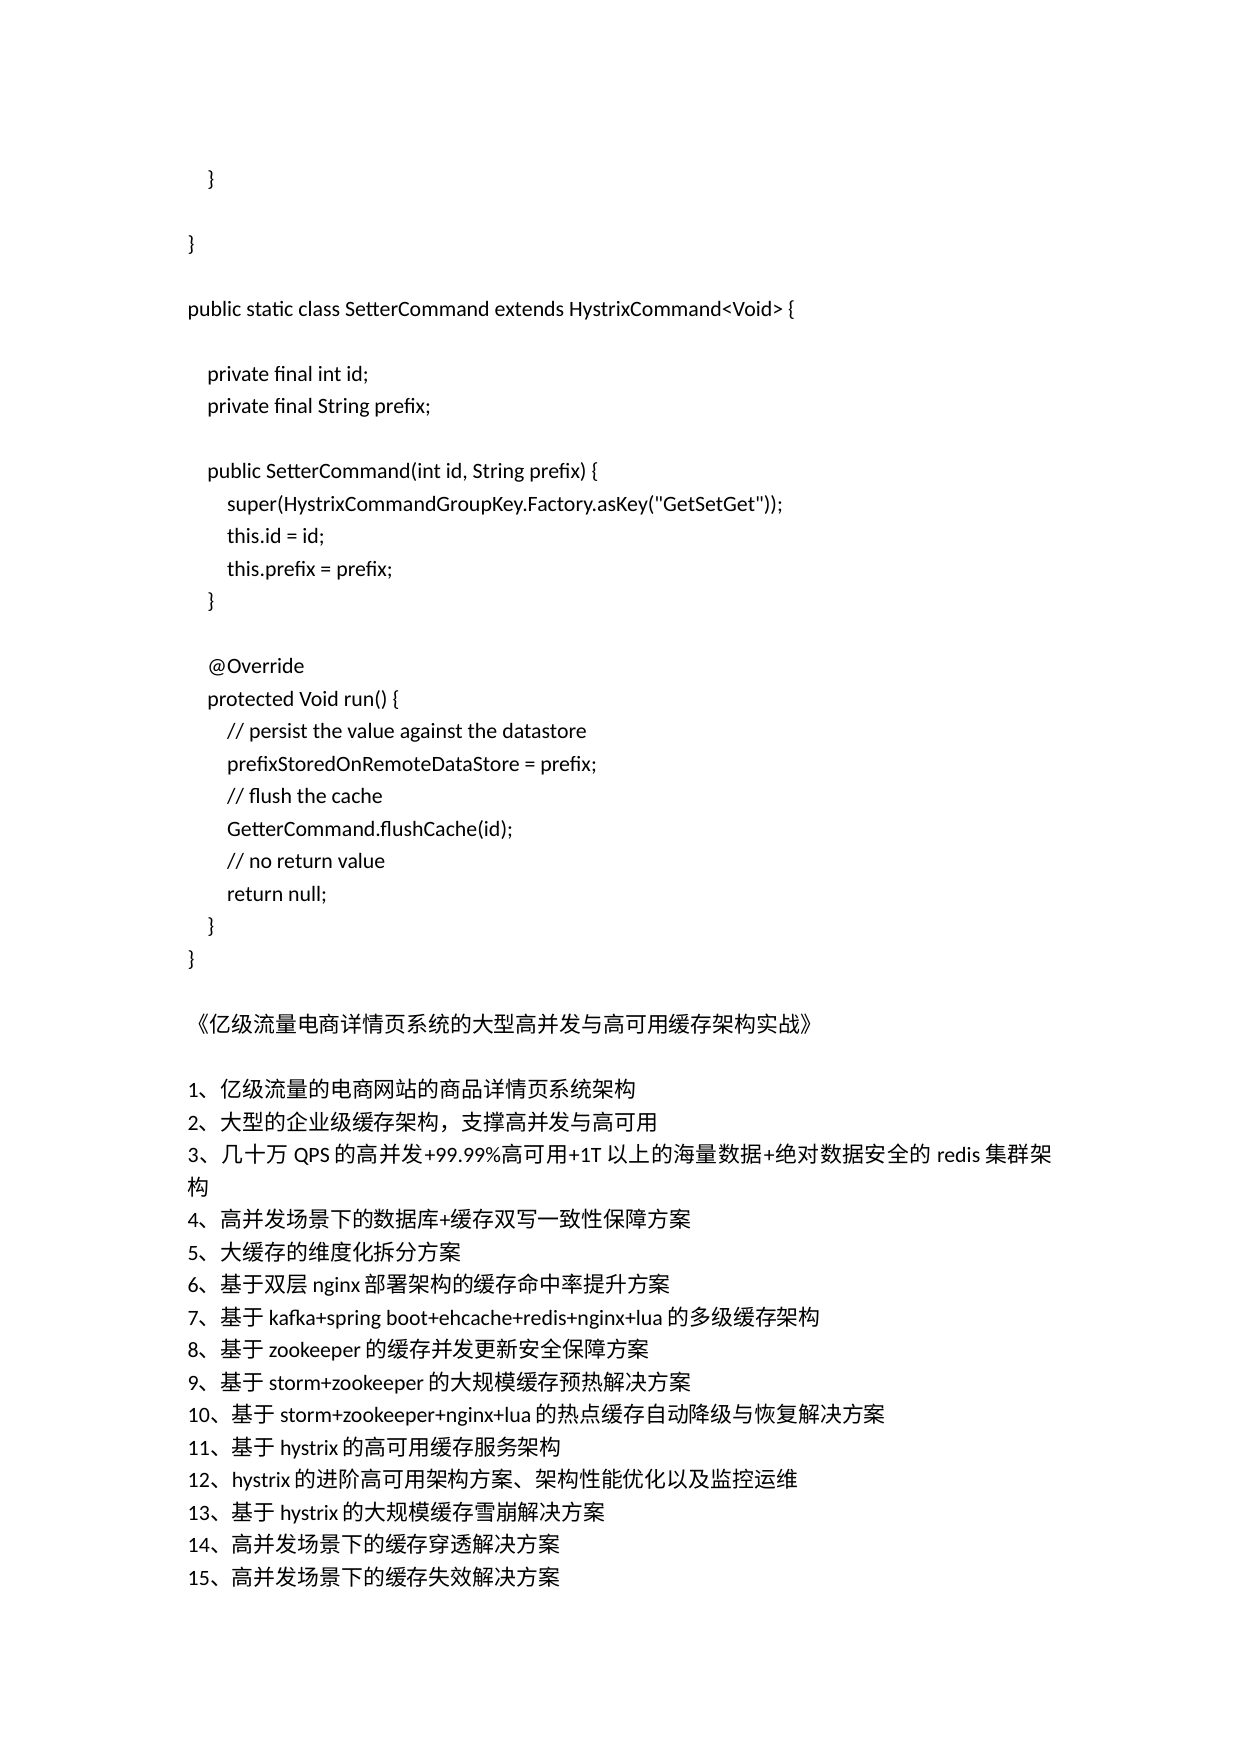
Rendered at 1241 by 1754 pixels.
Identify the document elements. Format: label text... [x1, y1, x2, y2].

text // persist the value against the datastore [187, 714, 1053, 747]
text 6、基于双层nginx部署架构的缓存命中率提升方案 [187, 1267, 1053, 1299]
text 《亿级流量电商详情页系统的大型高并发与高可用缓存架构实战》 [187, 1007, 1053, 1039]
text 12、hystrix的进阶高可用架构方案、架构性能优化以及监控运维 [187, 1462, 1053, 1494]
text } [187, 909, 1053, 942]
text 9、基于storm+zookeeper的大规模缓存预热解决方案 [187, 1364, 1053, 1397]
text 13、基于hystrix的大规模缓存雪崩解决方案 [187, 1494, 1053, 1527]
text 2、大型的企业级缓存架构，支撑高并发与高可用 [187, 1104, 1053, 1137]
text 11、基于hystrix的高可用缓存服务架构 [187, 1429, 1053, 1462]
text 10、基于storm+zookeeper+nginx+lua的热点缓存自动降级与恢复解决方案 [187, 1397, 1053, 1429]
text prefixStoredOnRemoteDataStore = prefix; [187, 747, 1053, 779]
text // no return value [187, 844, 1053, 877]
text 4、高并发场景下的数据库+缓存双写一致性保障方案 [187, 1202, 1053, 1234]
text private final int id; [187, 357, 1053, 389]
text 1、亿级流量的电商网站的商品详情页系统架构 [187, 1072, 1053, 1104]
text this.prefix = prefix; [187, 552, 1053, 584]
text 15、高并发场景下的缓存失效解决方案 [187, 1559, 1053, 1592]
text } [187, 162, 1053, 194]
text // flush the cache [187, 779, 1053, 812]
text public static class SetterCommand extends HystrixCommand<Void> { [187, 292, 1053, 324]
text 3、几十万QPS的高并发+99.99%高可用+1T以上的海量数据+绝对数据安全的redis集群架构 [187, 1137, 1053, 1202]
text } [187, 584, 1053, 617]
text } [187, 942, 1053, 974]
text return null; [187, 877, 1053, 909]
text this.id = id; [187, 519, 1053, 552]
text 8、基于zookeeper的缓存并发更新安全保障方案 [187, 1332, 1053, 1364]
text } [187, 227, 1053, 259]
text super(HystrixCommandGroupKey.Factory.asKey("GetSetGet")); [187, 487, 1053, 519]
text GetterCommand.flushCache(id); [187, 812, 1053, 844]
text protected Void run() { [187, 682, 1053, 714]
text @Override [187, 649, 1053, 682]
text 5、大缓存的维度化拆分方案 [187, 1234, 1053, 1267]
text public SetterCommand(int id, String prefix) { [187, 454, 1053, 487]
text 7、基于kafka+spring boot+ehcache+redis+nginx+lua的多级缓存架构 [187, 1299, 1053, 1332]
text 14、高并发场景下的缓存穿透解决方案 [187, 1527, 1053, 1559]
text private final String prefix; [187, 389, 1053, 422]
